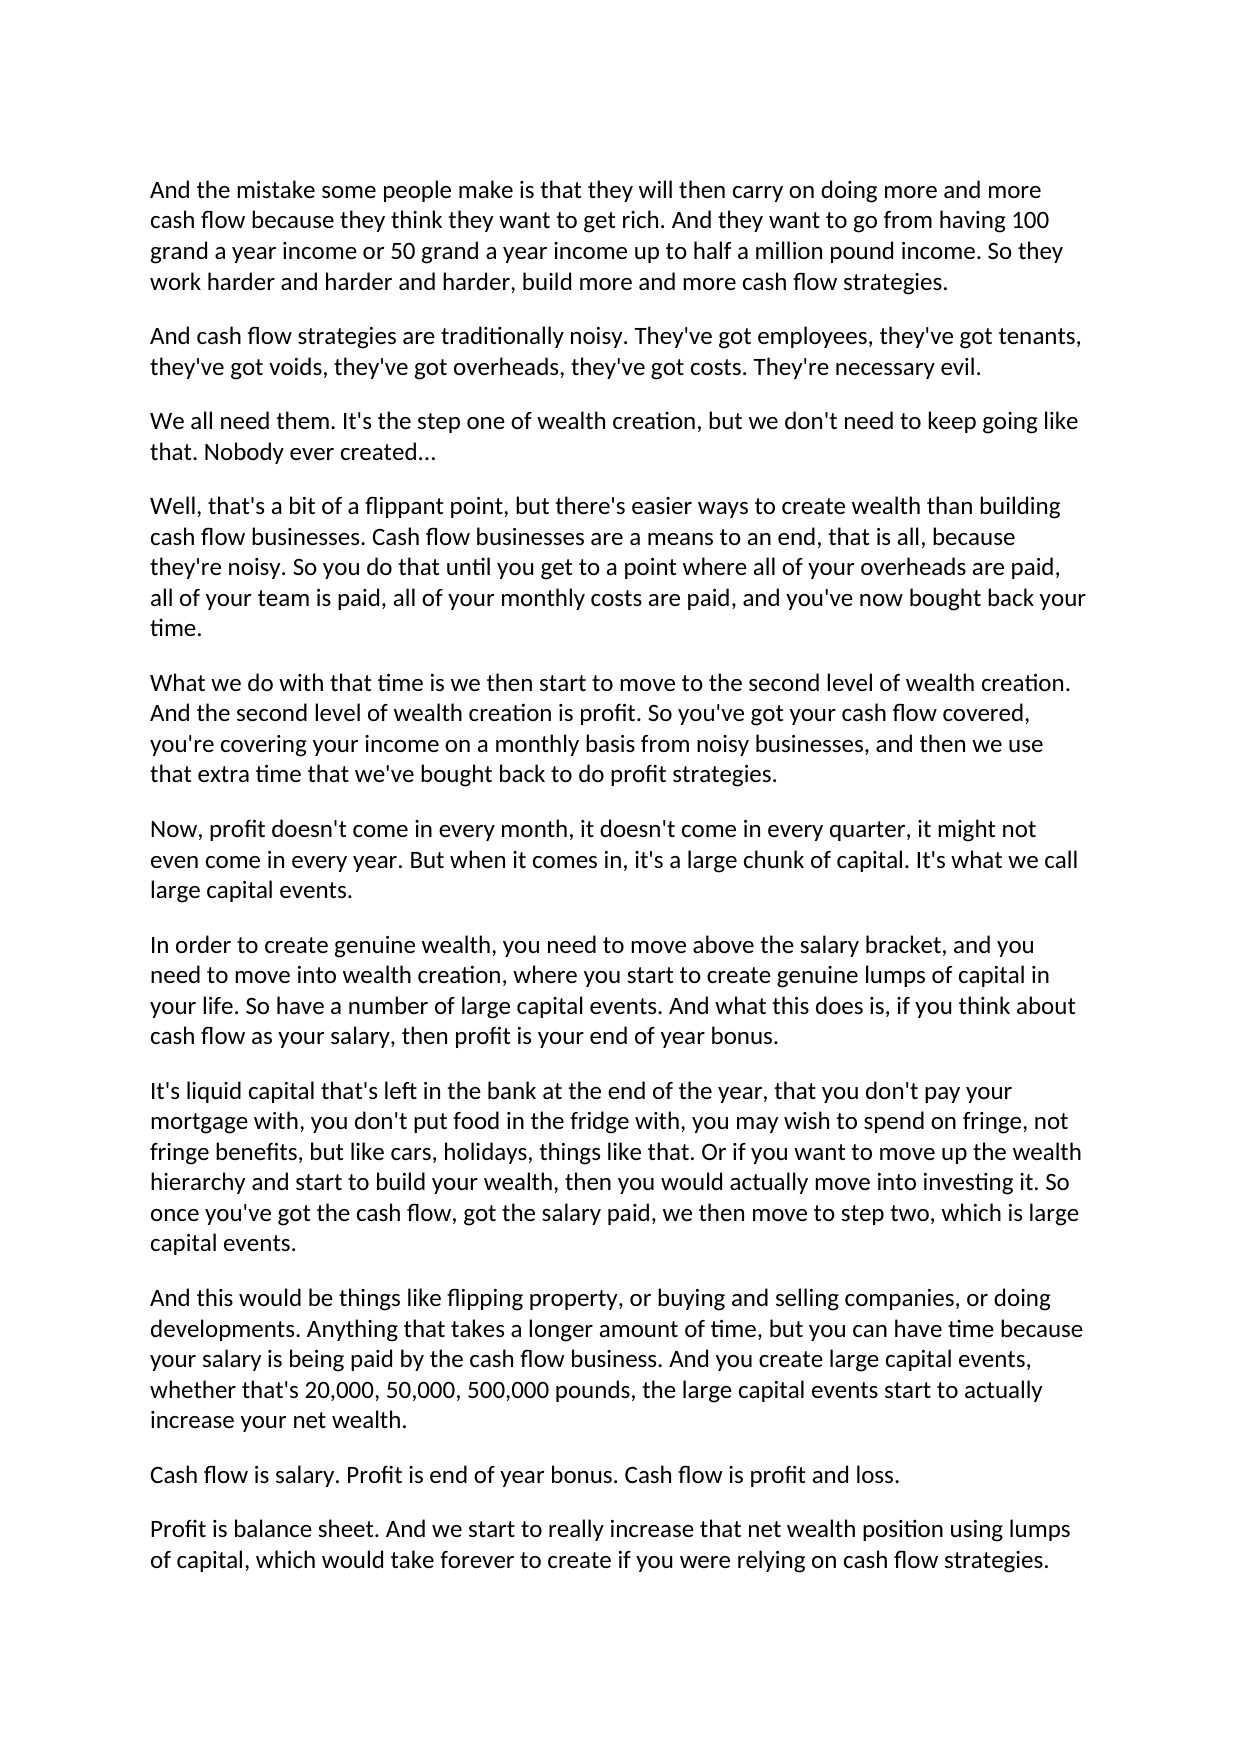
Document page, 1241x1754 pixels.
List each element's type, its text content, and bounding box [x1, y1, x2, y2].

text And this would be things like flipping property, or buying and selling companies, or doing developments. Anything that takes a longer amount of time, but you can have time because your salary is being paid by the cash flow business. And you create large capital events, whether that's 20,000, 50,000, 500,000 pounds, the large capital events start to actually increase your net wealth. [150, 1282, 1090, 1435]
text Well, that's a bit of a flippant point, but there's easier ways to create wealth than building cash flow businesses. Cash flow businesses are a means to an end, that is all, because they're noisy. So you do that until you get to a point where all of your overheads are paid, all of your team is paid, all of your monthly costs are paid, and you've now bought back your time. [150, 490, 1090, 643]
text What we do with that time is we then start to move to the second level of wealth creation. And the second level of wealth creation is profit. So you've got your cash flow covered, you're covering your income on a monthly basis from noisy businesses, and then we use that extra time that we've bought back to do profit strategies. [150, 667, 1090, 789]
text And the mistake some people make is that they will then carry on doing more and more cash flow because they think they want to get rich. And they want to go from having 100 grand a year income or 50 grand a year income up to half a million pound income. So they work harder and harder and harder, build more and more cash flow strategies. [150, 174, 1090, 296]
text We all need them. It's the step one of wealth creation, but we don't need to keep going like that. Nobody ever created... [150, 405, 1090, 466]
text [150, 1513, 1090, 1574]
text Now, profit doesn't come in every month, it doesn't come in every quarter, it might not even come in every year. But when it comes in, it's a large chunk of capital. It's what we call large capital events. [150, 813, 1090, 905]
text Cash flow is salary. Profit is end of year bonus. Cash flow is profit and loss. [150, 1459, 1090, 1489]
text It's liquid capital that's left in the bank at the end of the year, that you don't pay your mortgage with, you don't put food in the fridge with, you may wish to spend on fringe, not fringe benefits, but like cars, holidays, things like that. Or if you want to move up the wealth hierarchy and start to build your wealth, then you would actually move into investing it. So once you've got the cash flow, got the salary paid, we then move to step two, which is large capital events. [150, 1075, 1090, 1258]
text And cash flow strategies are traditionally noisy. They've got employees, they've got tenants, they've got voids, they've got overheads, they've got costs. They're necessary evil. [150, 320, 1090, 381]
text In order to create genuine wealth, you need to move above the salary bracket, and you need to move into wealth creation, where you start to create genuine lumps of capital in your life. So have a number of large capital events. And what this does is, if you think about cash flow as your salary, then profit is your end of year bonus. [150, 929, 1090, 1051]
